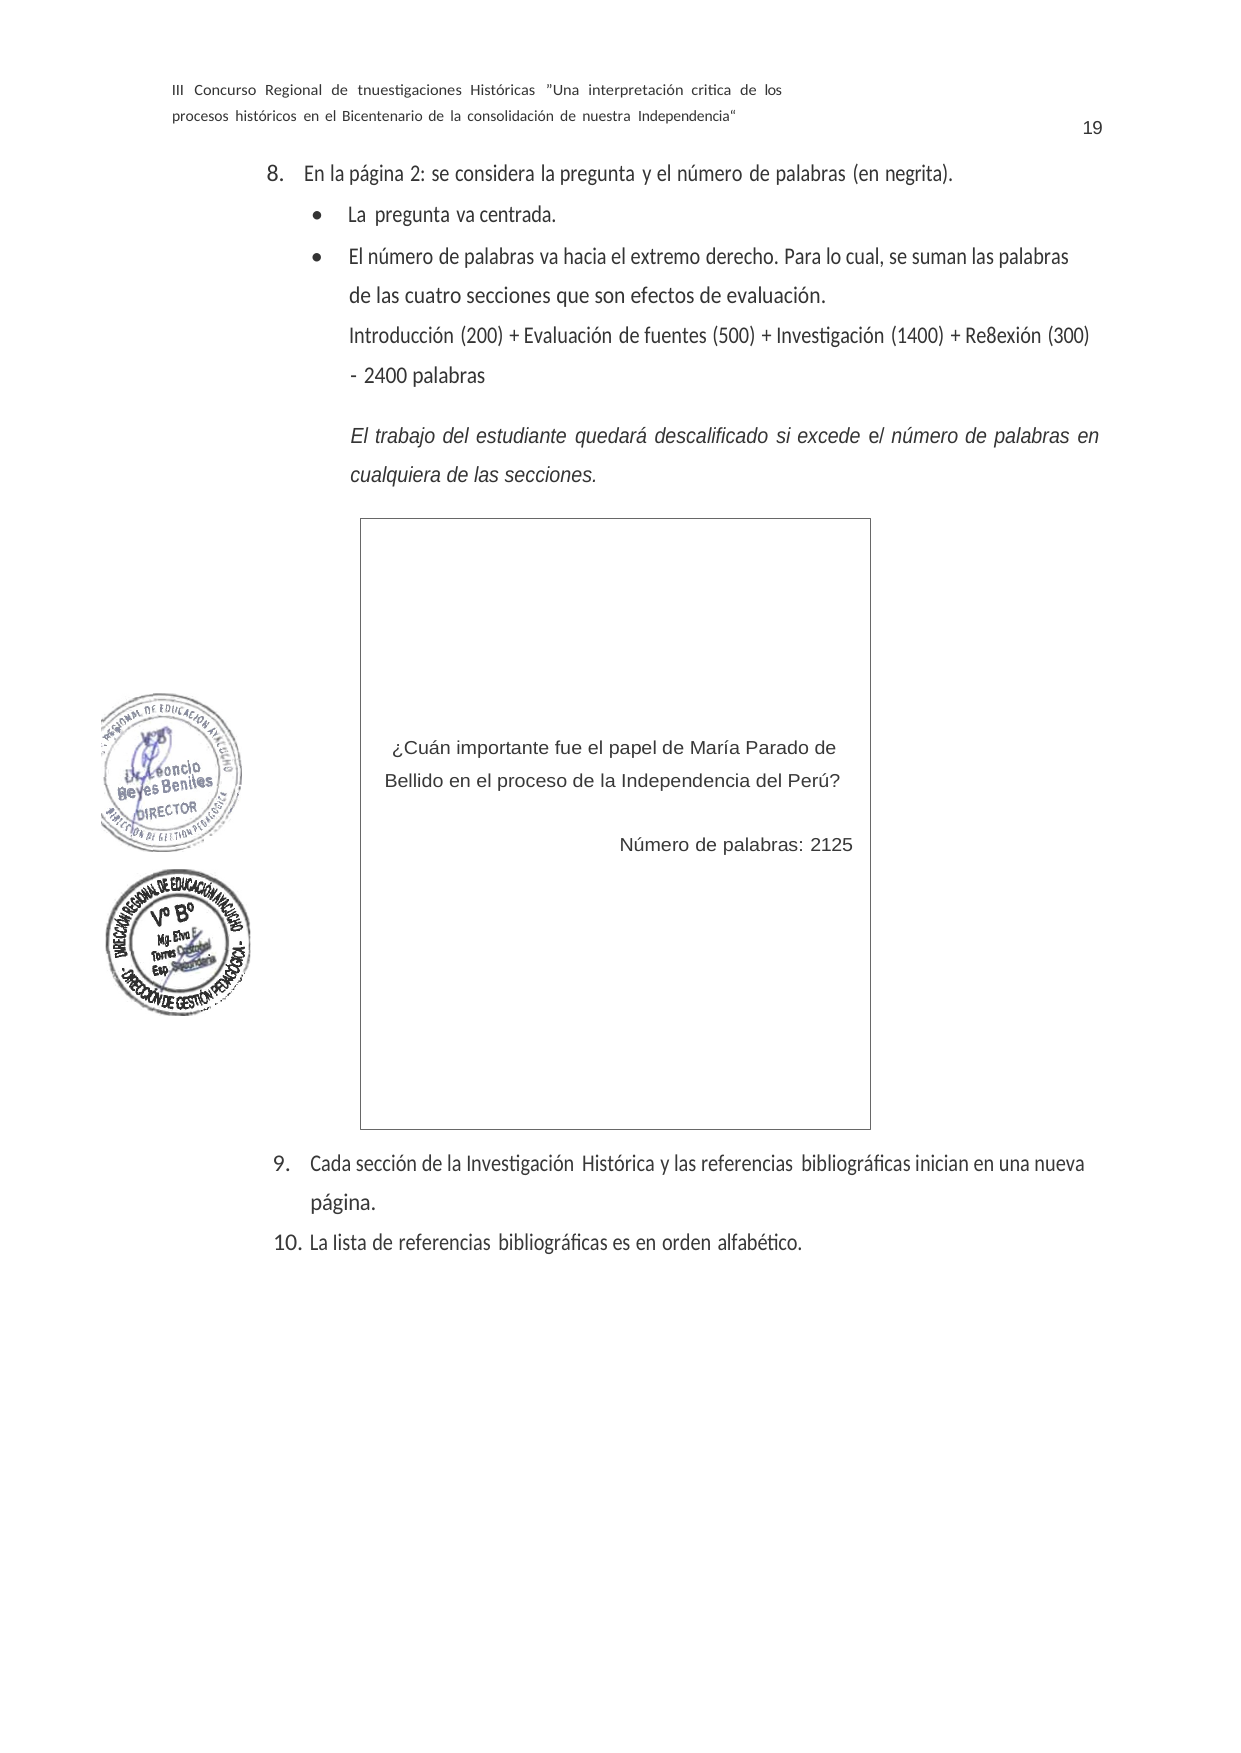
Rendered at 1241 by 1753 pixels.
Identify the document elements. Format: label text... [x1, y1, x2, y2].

list La pregunta va centrada. [311, 199, 1165, 229]
text - 2400 palabras [350, 360, 1165, 389]
list El número de palabras va hacia el extremo derecho. Para lo cual, se suman las palabras de las cuatro secciones que son efectos de evaluación. [311, 241, 1088, 310]
text El trabajo del estudiante quedará descalificado si excede e/ número de palabras en cualquiera de las secciones. [350, 423, 1165, 487]
text procesos históricos en el Bicentenario de la consolidación de nuestra Independencia“ 19 [172, 103, 1165, 138]
picture [105, 869, 251, 1016]
picture [101, 693, 242, 852]
list Cada sección de la Investigación Histórica y las referencias bibliográficas inician en una nueva página. [272, 1148, 1099, 1217]
list La Iista de referencias bibliográficas es en orden alfabético. [273, 1227, 1165, 1256]
text Introducción (200) + Evaluación de fuentes (500) + Investigación (1400) + Re8exión (300) [349, 320, 1165, 349]
text III Concurso Regional de tnuestigaciones Históricas ”Una interpretación critica de los [172, 81, 1165, 100]
list En la página 2: se considera la pregunta y el número de palabras (en negrita). [266, 158, 1165, 188]
